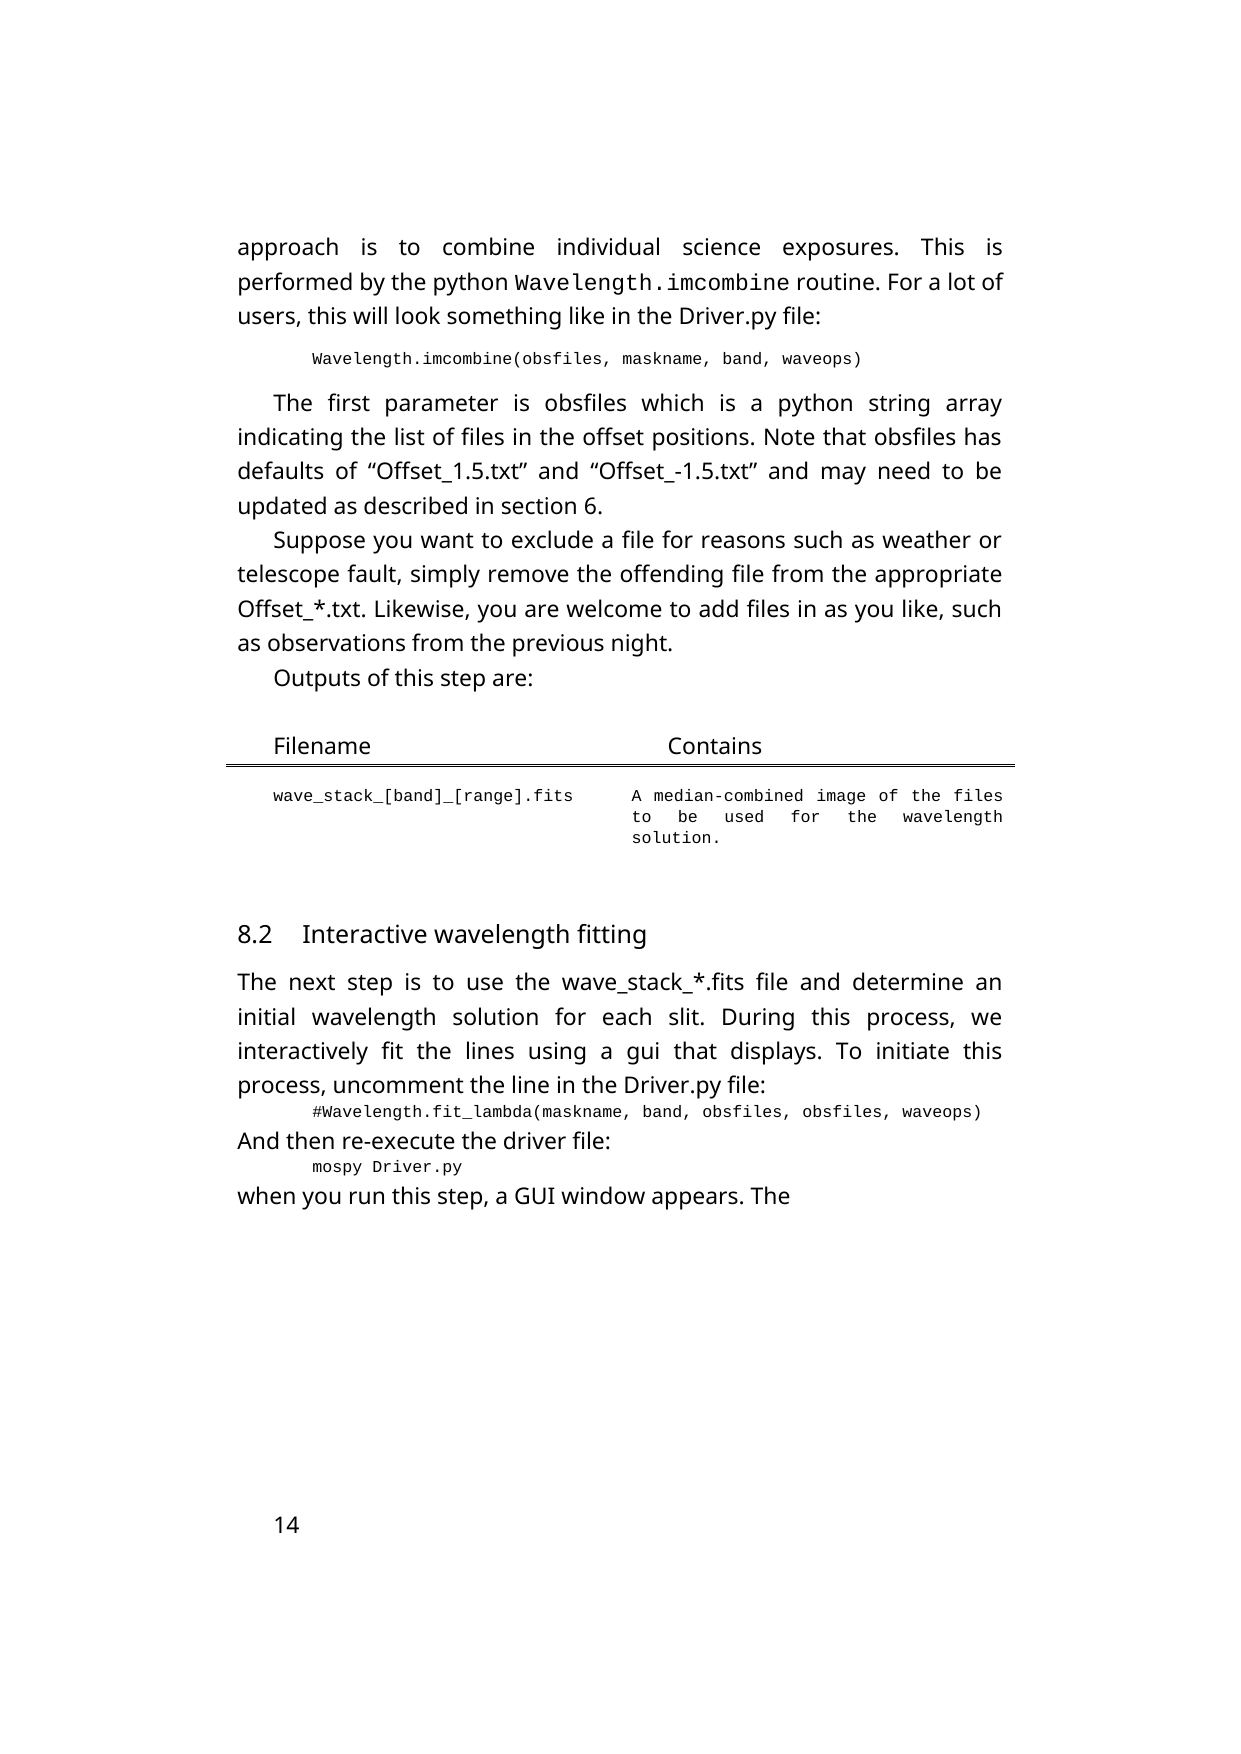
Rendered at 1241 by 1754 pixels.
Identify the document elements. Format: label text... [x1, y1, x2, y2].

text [237, 231, 1003, 331]
text Suppose you want to exclude a file for reasons such as weather or telescope fault, simply remove the offending file from the appropriate Offset_*.txt. Likewise, you are welcome to add files in as you like, such as observations from the previous night. [237, 524, 1003, 658]
table_header Contains [620, 730, 1014, 764]
text mospy Driver.py [237, 1159, 1003, 1178]
text when you run this step, a GUI window appears. The [237, 1180, 1003, 1211]
text Wavelength.imcombine(obsfiles, maskname, band, waveops) [312, 351, 928, 370]
text The next step is to use the wave_stack_*.fits file and determine an initial wavelength solution for each slit. During this process, we interactively fit the lines using a gui that displays. To initiate this process, uncomment the line in the Driver.py file: [237, 966, 1003, 1101]
subtitle Interactive wavelength fitting [237, 916, 1003, 951]
text #Wavelength.fit_lambda(maskname, band, obsfiles, obsfiles, waveops) [237, 1104, 1003, 1123]
table_cell wave_stack_[band]_[range].fits [226, 767, 620, 851]
text Outputs of this step are: [237, 661, 1003, 693]
text And then re-execute the driver file: [237, 1124, 1003, 1156]
table_cell A median-combined image of the files to be used for the wavelength solution. [620, 767, 1014, 851]
text The first parameter is obsfiles which is a python string array indicating the list of files in the offset positions. Note that obsfiles has defaults of “Offset_1.5.txt” and “Offset_-1.5.txt” and may need to be updated as described in section 6. [237, 386, 1003, 521]
table_header Filename [226, 730, 620, 764]
